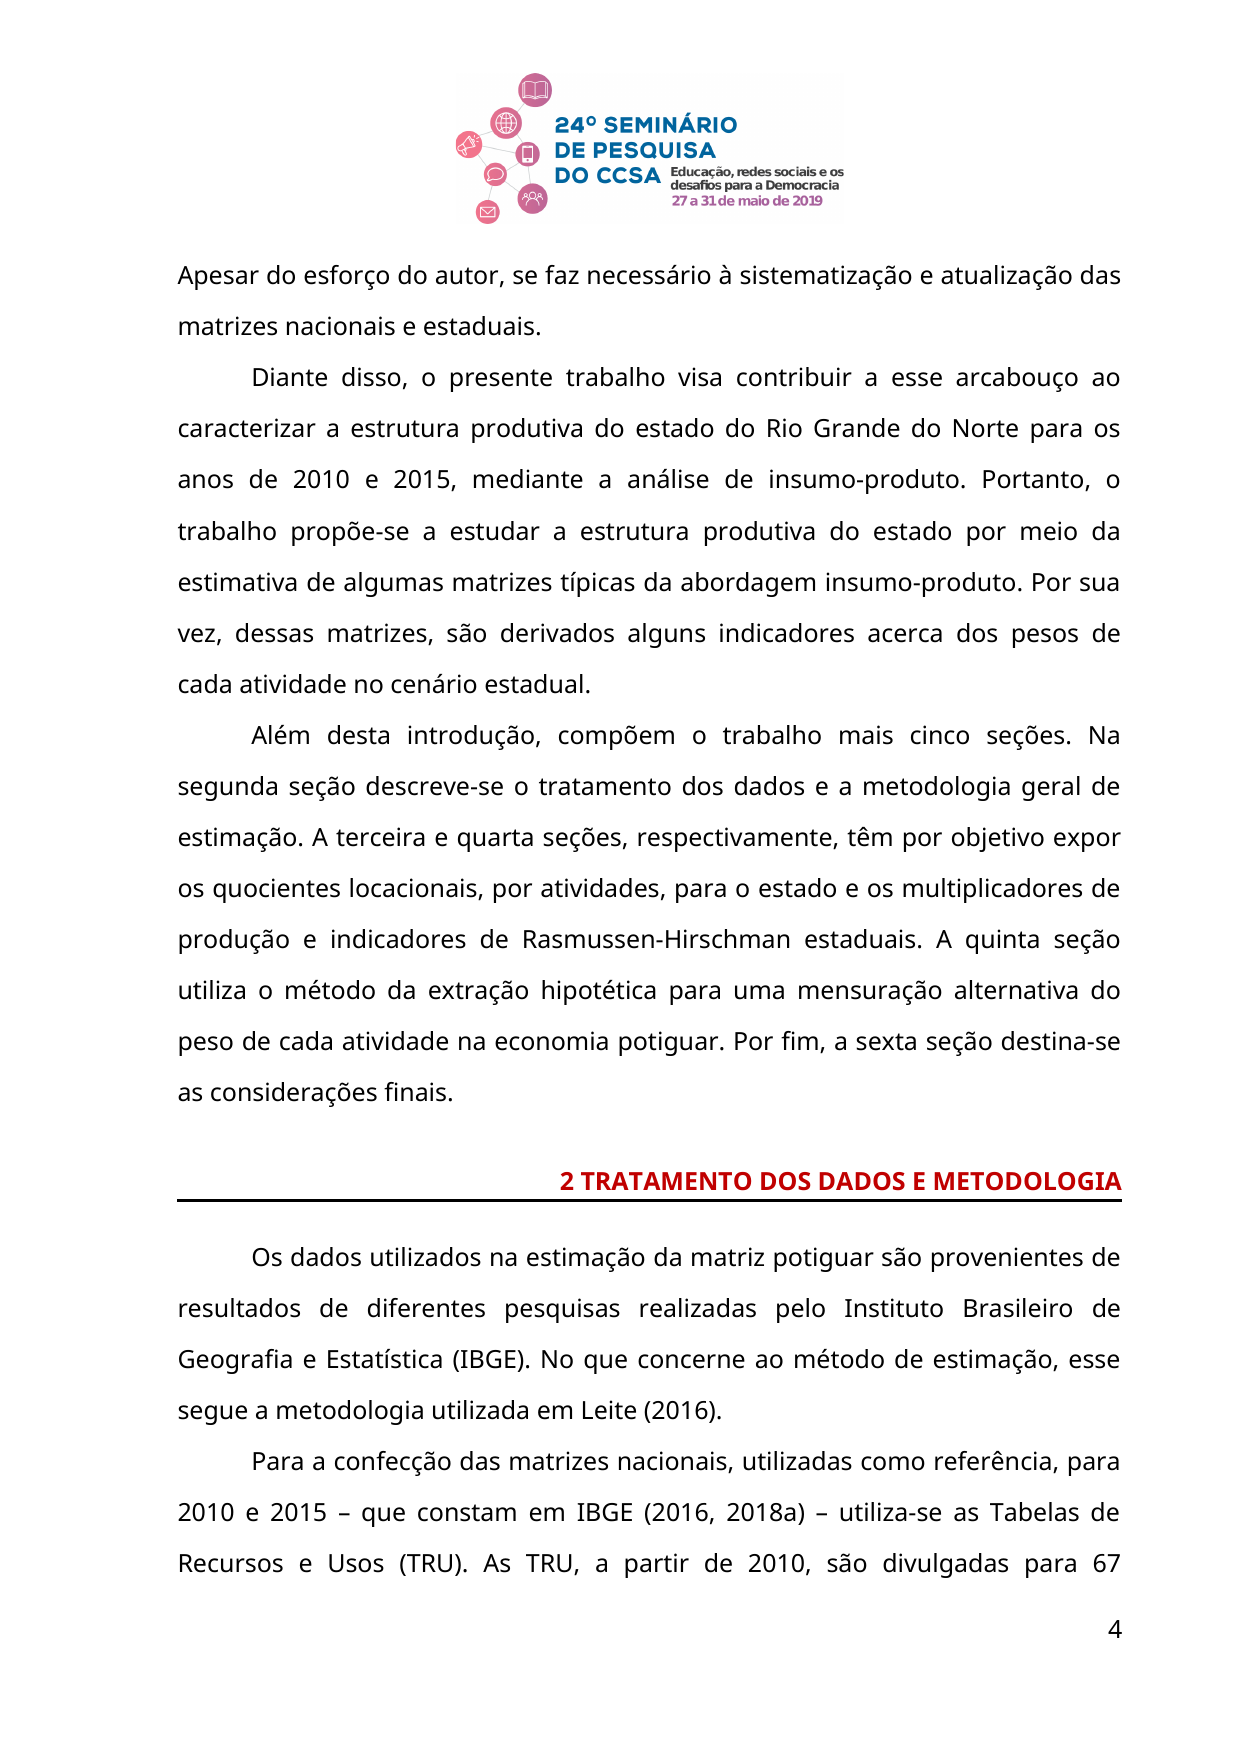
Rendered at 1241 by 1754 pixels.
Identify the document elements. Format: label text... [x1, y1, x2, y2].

text Além desta introdução, compõem o trabalho mais cinco seções. Na segunda seção descreve-se o tratamento dos dados e a metodologia geral de estimação. A terceira e quarta seções, respectivamente, têm por objetivo expor os quocientes locacionais, por atividades, para o estado e os multiplicadores de produção e indicadores de Rasmussen-Hirschman estaduais. A quinta seção utiliza o método da extração hipotética para uma mensuração alternativa do peso de cada atividade na economia potiguar. Por fim, a sexta seção destina-se as considerações finais. [177, 717, 1122, 1109]
picture [455, 73, 844, 224]
text Diante disso, o presente trabalho visa contribuir a esse arcabouço ao caracterizar a estrutura produtiva do estado do Rio Grande do Norte para os anos de 2010 e 2015, mediante a análise de insumo-produto. Portanto, o trabalho propõe-se a estudar a estrutura produtiva do estado por meio da estimativa de algumas matrizes típicas da abordagem insumo-produto. Por sua vez, dessas matrizes, são derivados alguns indicadores acerca dos pesos de cada atividade no cenário estadual. [177, 360, 1122, 700]
text Os dados utilizados na estimação da matriz potiguar são provenientes de resultados de diferentes pesquisas realizadas pelo Instituto Brasileiro de Geografia e Estatística (IBGE). No que concerne ao método de estimação, esse segue a metodologia utilizada em Leite (2016). [177, 1240, 1122, 1427]
subtitle 2 TRATAMENTO DOS DADOS E METODOLOGIA [177, 1163, 1122, 1199]
